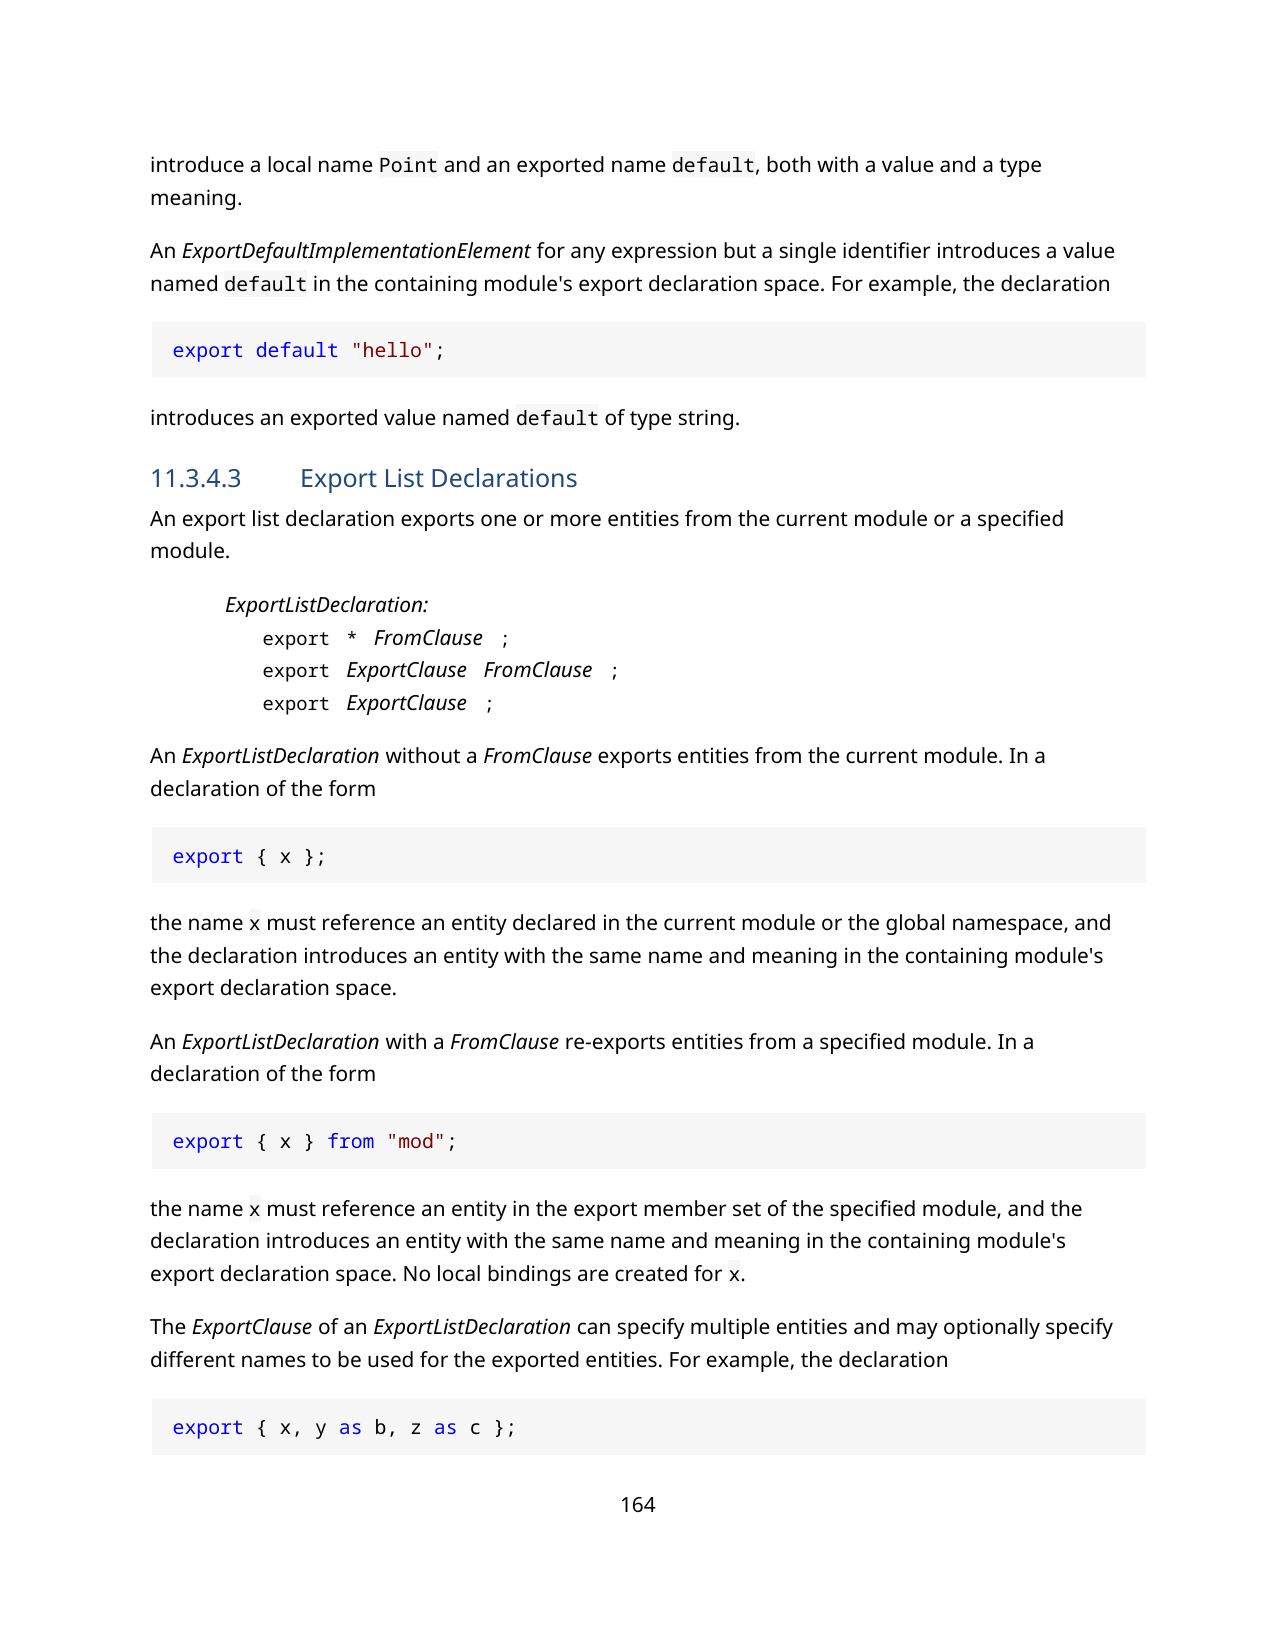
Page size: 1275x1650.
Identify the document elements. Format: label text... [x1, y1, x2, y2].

subtitle Export List Declarations [150, 461, 1125, 495]
text introduces an exported value named default of type string. [150, 403, 1125, 431]
text export { x, y as b, z as c }; [164, 1411, 1133, 1442]
text the name x must reference an entity declared in the current module or the global namespace, and the declaration introduces an entity with the same name and meaning in the containing module's export declaration space. [150, 908, 1125, 1002]
text ExportListDeclaration: export * FromClause ; export ExportClause FromClause ; export ExportClause ; [225, 590, 1125, 716]
text export { x }; [164, 840, 1133, 871]
text An export list declaration exports one or more entities from the current module or a specified module. [150, 504, 1125, 565]
text the name x must reference an entity in the export member set of the specified module, and the declaration introduces an entity with the same name and meaning in the containing module's export declaration space. No local bindings are created for x. [150, 1194, 1125, 1287]
text introduce a local name Point and an exported name default, both with a value and a type meaning. [150, 150, 1125, 211]
text The ExportClause of an ExportListDeclaration can specify multiple entities and may optionally specify different names to be used for the exported entities. For example, the declaration [150, 1312, 1125, 1373]
text export { x } from "mod"; [164, 1125, 1133, 1157]
text An ExportDefaultImplementationElement for any expression but a single identifier introduces a value named default in the containing module's export declaration space. For example, the declaration [150, 236, 1125, 297]
text An ExportListDeclaration without a FromClause exports entities from the current module. In a declaration of the form [150, 741, 1125, 802]
text An ExportListDeclaration with a FromClause re-exports entities from a specified module. In a declaration of the form [150, 1027, 1125, 1088]
text export default "hello"; [164, 335, 1133, 366]
